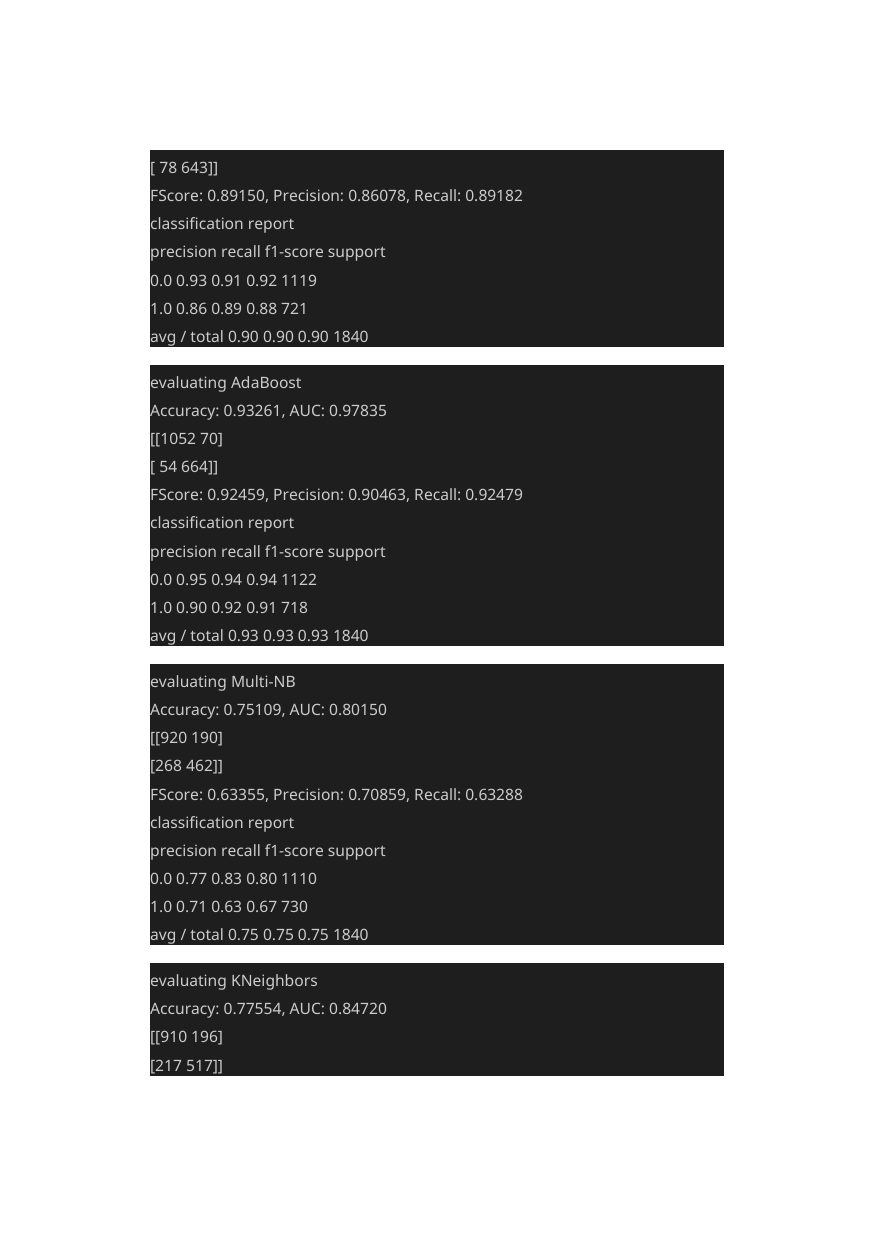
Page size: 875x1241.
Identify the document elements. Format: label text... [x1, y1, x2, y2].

text FScore: 0.63355, Precision: 0.70859, Recall: 0.63288 [150, 776, 724, 804]
text 0.0 0.95 0.94 0.94 1122 [150, 562, 724, 590]
text FScore: 0.92459, Precision: 0.90463, Recall: 0.92479 [150, 477, 724, 505]
text 1.0 0.71 0.63 0.67 730 [150, 889, 724, 917]
text avg / total 0.90 0.90 0.90 1840 [150, 319, 724, 347]
text [ 78 643]] [150, 150, 724, 178]
text 0.0 0.93 0.91 0.92 1119 [150, 262, 724, 291]
text Accuracy: 0.77554, AUC: 0.84720 [150, 991, 724, 1019]
text 0.0 0.77 0.83 0.80 1110 [150, 861, 724, 889]
text evaluating AdaBoost [150, 365, 724, 393]
text classification report [150, 804, 724, 833]
text precision recall f1-score support [150, 833, 724, 861]
text evaluating Multi-NB [150, 664, 724, 692]
text evaluating KNeighbors [150, 963, 724, 991]
text [[920 190] [150, 720, 724, 748]
text precision recall f1-score support [150, 533, 724, 562]
text classification report [150, 206, 724, 234]
text FScore: 0.89150, Precision: 0.86078, Recall: 0.89182 [150, 178, 724, 206]
text Accuracy: 0.75109, AUC: 0.80150 [150, 692, 724, 720]
text 1.0 0.86 0.89 0.88 721 [150, 291, 724, 319]
text [ 54 664]] [150, 449, 724, 477]
text avg / total 0.75 0.75 0.75 1840 [150, 917, 724, 945]
text avg / total 0.93 0.93 0.93 1840 [150, 618, 724, 646]
text Accuracy: 0.93261, AUC: 0.97835 [150, 393, 724, 421]
text [[1052 70] [150, 421, 724, 449]
text classification report [150, 505, 724, 533]
text [[910 196] [150, 1019, 724, 1047]
text 1.0 0.90 0.92 0.91 718 [150, 590, 724, 618]
text [268 462]] [150, 748, 724, 776]
text [217 517]] [150, 1047, 724, 1076]
text precision recall f1-score support [150, 234, 724, 262]
